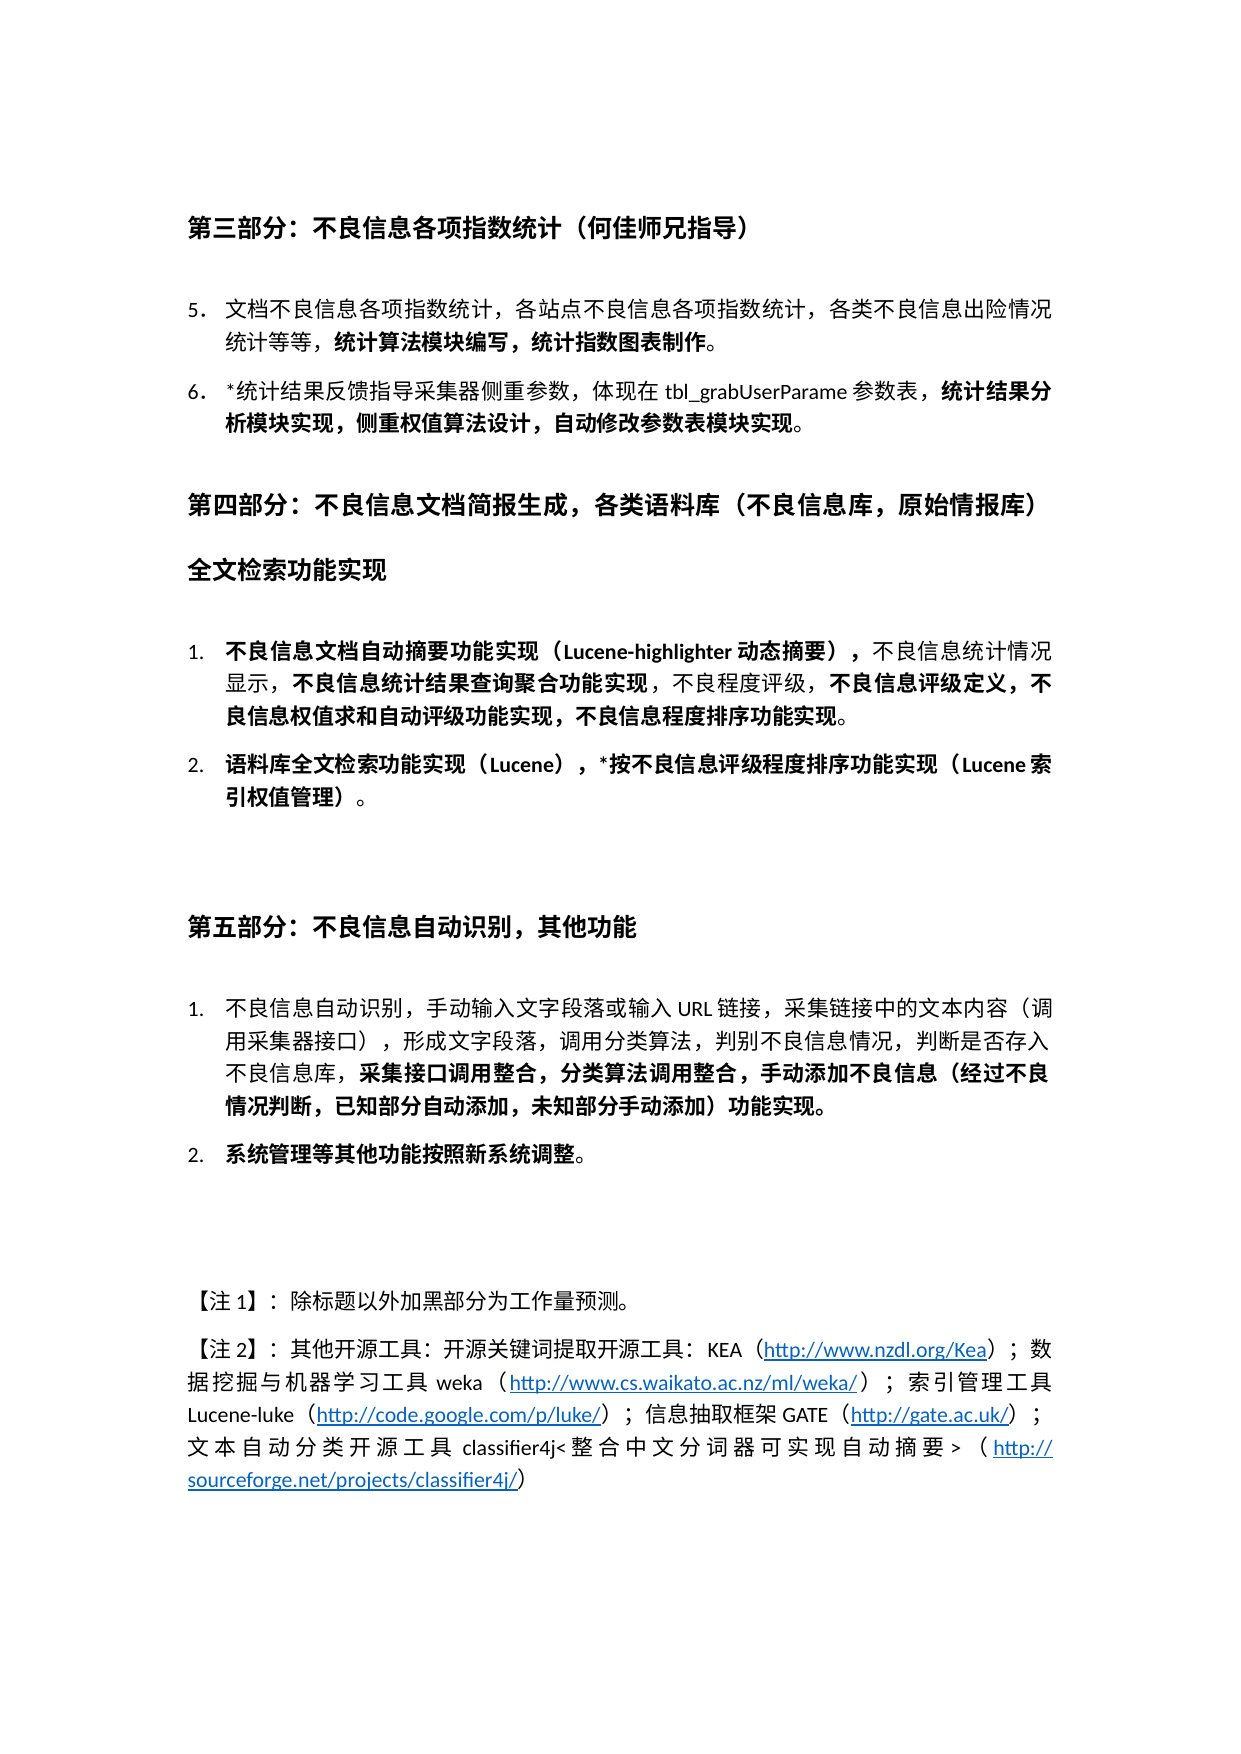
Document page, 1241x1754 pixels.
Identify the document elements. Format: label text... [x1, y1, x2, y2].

list 文档不良信息各项指数统计，各站点不良信息各项指数统计，各类不良信息出险情况统计等等，统计算法模块编写，统计指数图表制作。 [187, 292, 1053, 357]
text 【注2】：其他开源工具：开源关键词提取开源工具：KEA（http://www.nzdl.org/Kea）；数据挖掘与机器学习工具weka（http://www.cs.waikato.ac.nz/ml/weka/）；索引管理工具Lucene-luke（http://code.google.com/p/luke/）；信息抽取框架GATE（http://gate.ac.uk/）；文本自动分类开源工具classifier4j<整合中文分词器可实现自动摘要>（http://sourceforge.net/projects/classifier4j/） [187, 1332, 1053, 1494]
list 语料库全文检索功能实现（Lucene），*按不良信息评级程度排序功能实现（Lucene索引权值管理）。 [187, 747, 1053, 812]
list 不良信息文档自动摘要功能实现（Lucene-highlighter动态摘要），不良信息统计情况显示，不良信息统计结果查询聚合功能实现，不良程度评级，不良信息评级定义，不良信息权值求和自动评级功能实现，不良信息程度排序功能实现。 [187, 633, 1053, 731]
list 系统管理等其他功能按照新系统调整。 [187, 1137, 1053, 1169]
list 不良信息自动识别，手动输入文字段落或输入URL链接，采集链接中的文本内容（调用采集器接口），形成文字段落，调用分类算法，判别不良信息情况，判断是否存入不良信息库，采集接口调用整合，分类算法调用整合，手动添加不良信息（经过不良情况判断，已知部分自动添加，未知部分手动添加）功能实现。 [187, 991, 1053, 1121]
list *统计结果反馈指导采集器侧重参数，体现在tbl_grabUserParame参数表，统计结果分析模块实现，侧重权值算法设计，自动修改参数表模块实现。 [187, 373, 1053, 438]
text 【注1】：除标题以外加黑部分为工作量预测。 [187, 1283, 1053, 1316]
text 第四部分：不良信息文档简报生成，各类语料库（不良信息库，原始情报库）全文检索功能实现 [187, 471, 1053, 601]
text 第五部分：不良信息自动识别，其他功能 [187, 893, 1053, 958]
text 第三部分：不良信息各项指数统计（何佳师兄指导） [187, 194, 1053, 259]
